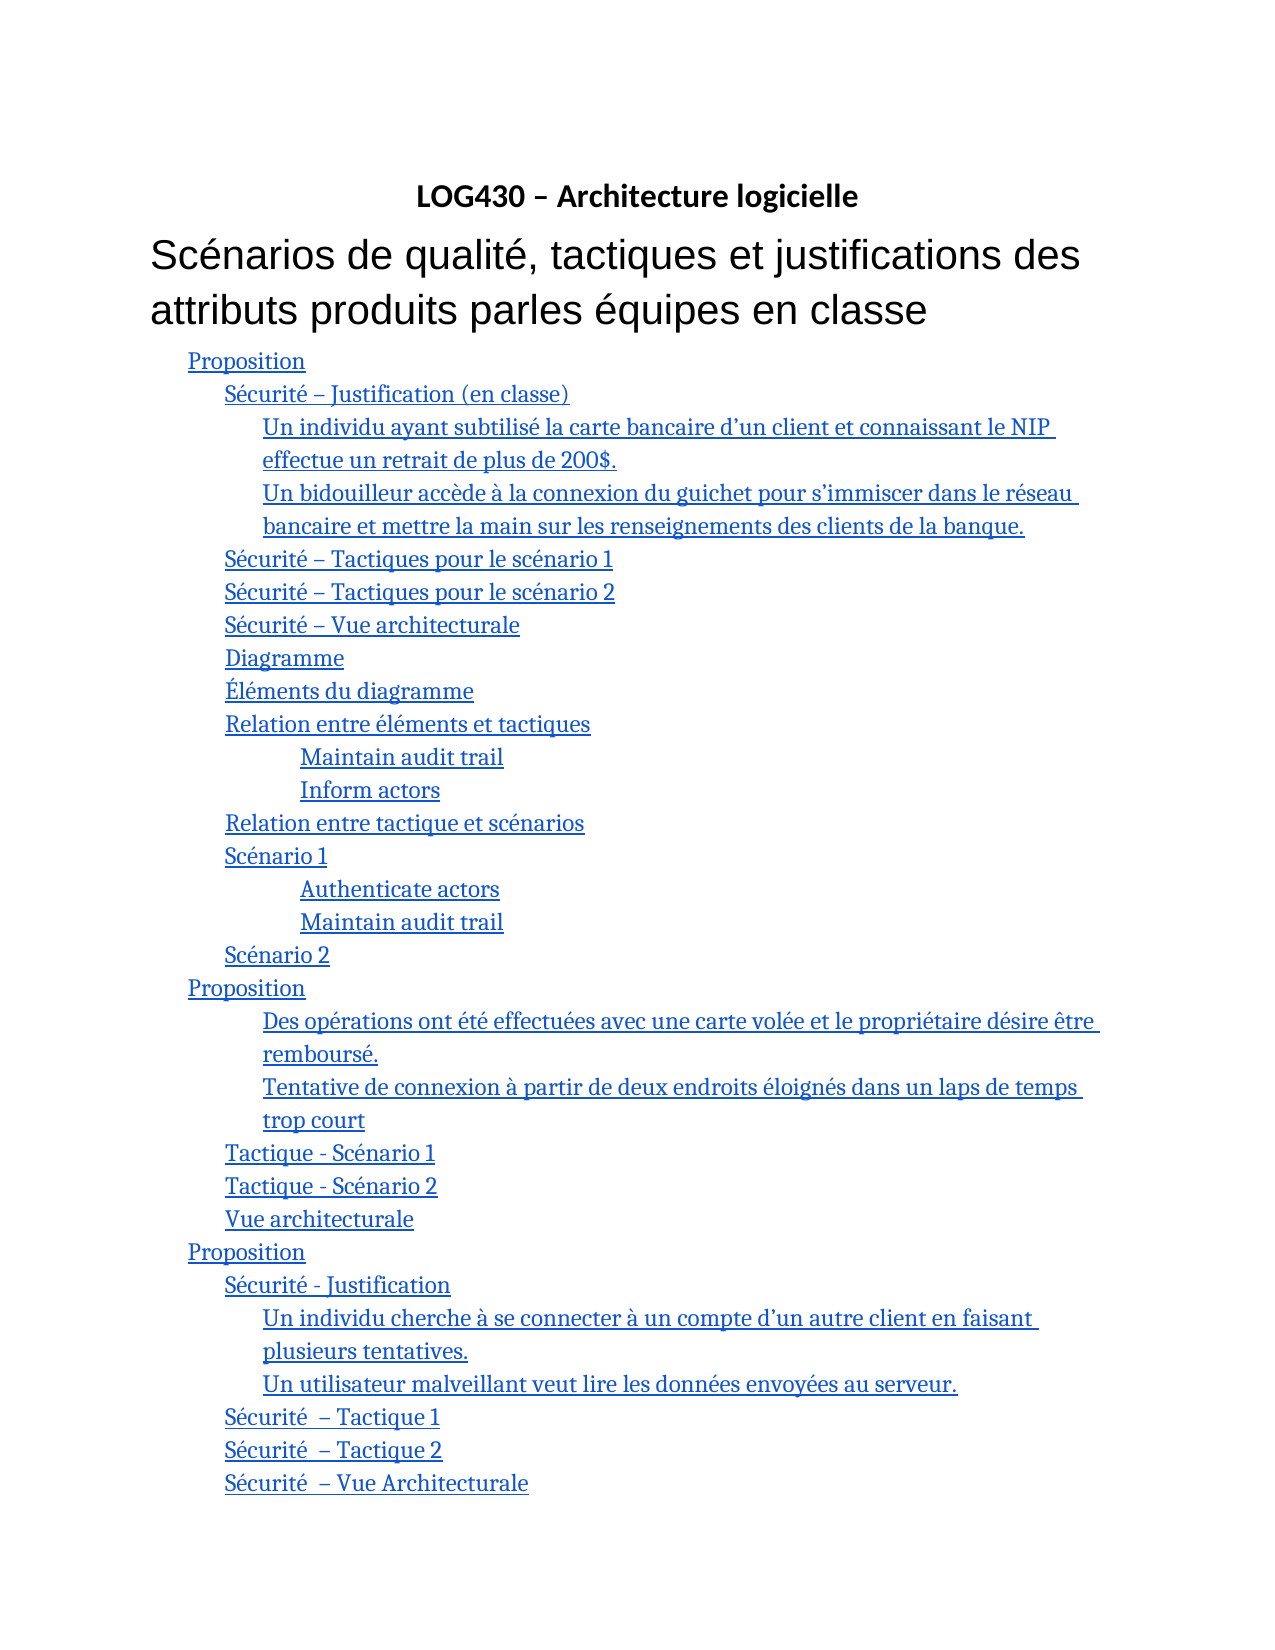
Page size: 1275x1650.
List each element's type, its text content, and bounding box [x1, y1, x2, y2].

text LOG430 – Architecture logicielle [150, 175, 1125, 216]
title Scénarios de qualité, tactiques et justifications des attributs produits par les équipes en classe [150, 230, 1125, 333]
